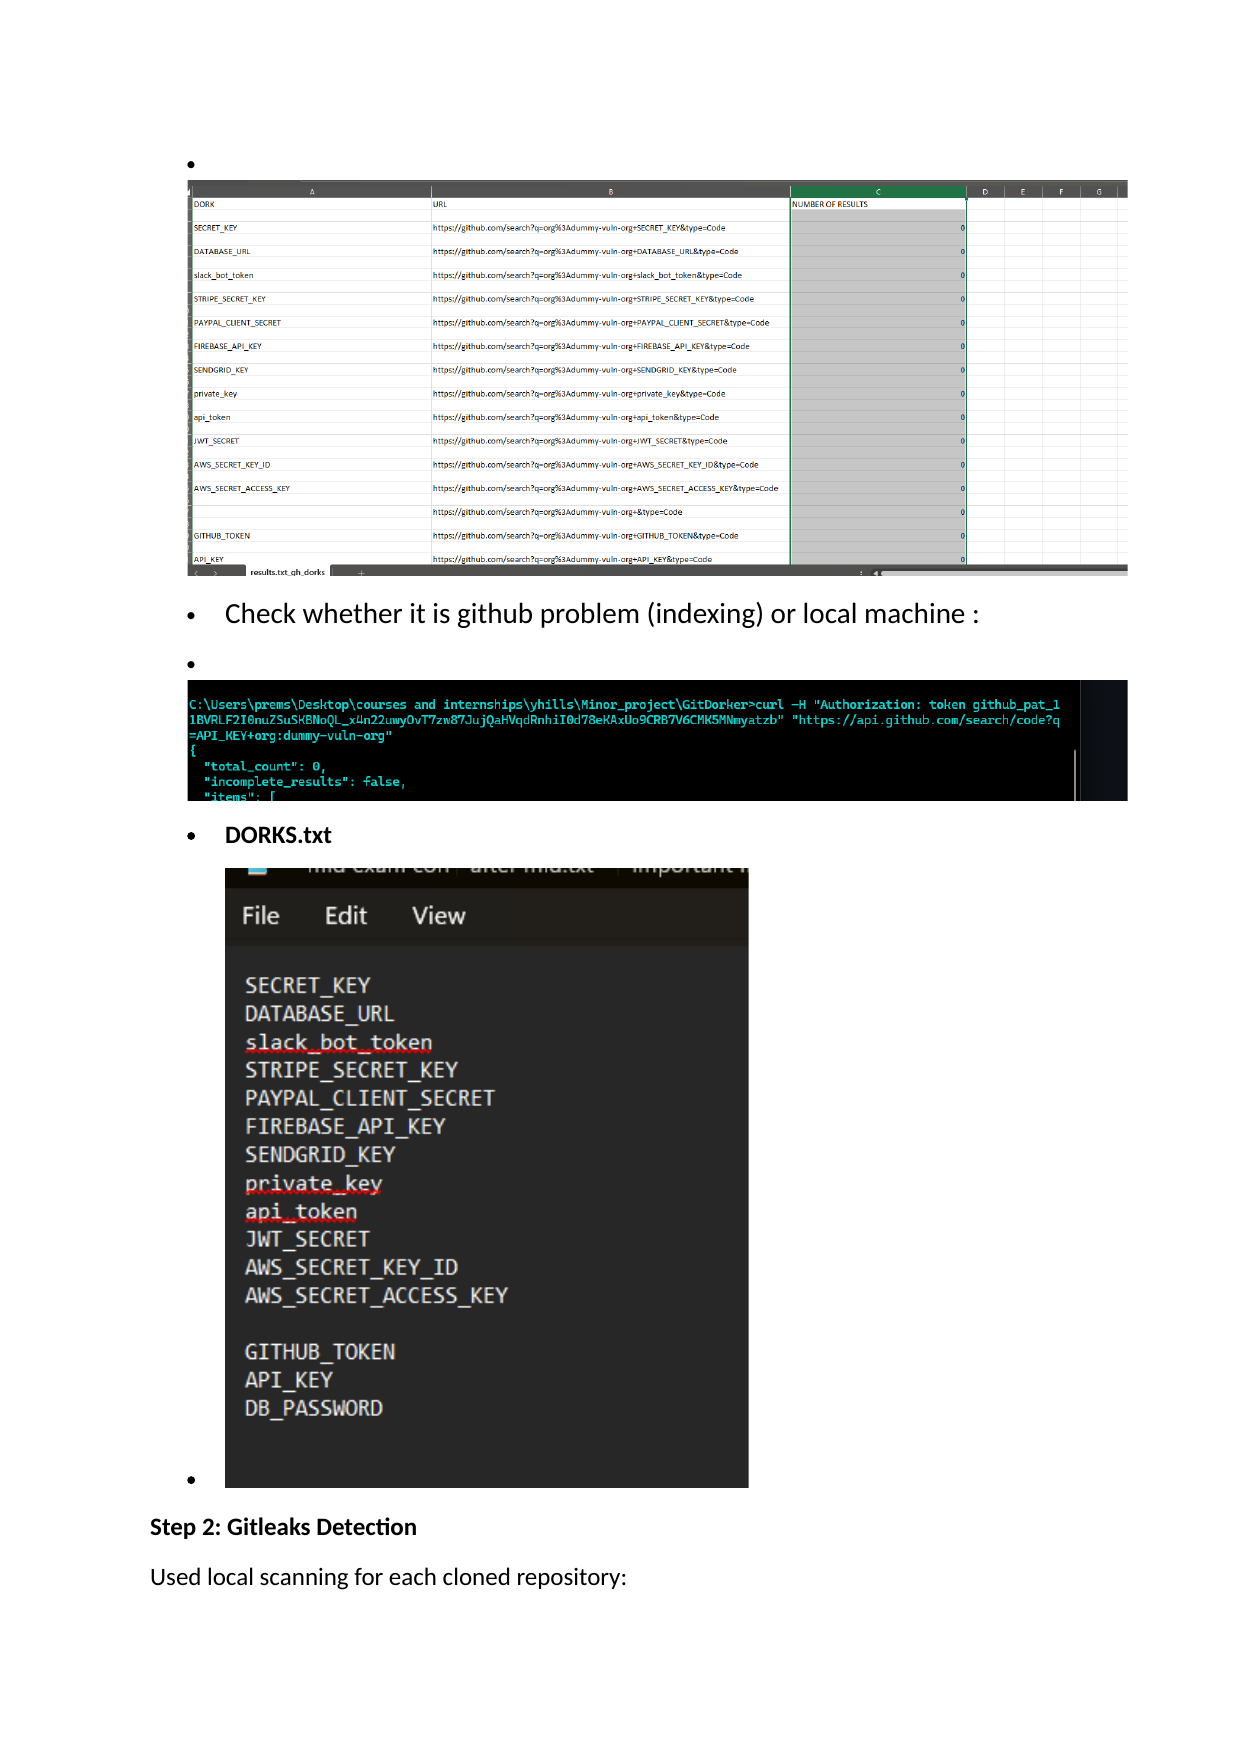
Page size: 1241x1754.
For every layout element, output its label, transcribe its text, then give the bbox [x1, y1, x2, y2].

list Check whether it is github problem (indexing) or local machine : [187, 595, 1090, 631]
list DORKS.txt [187, 819, 1090, 849]
picture [187, 680, 1128, 801]
picture [187, 180, 1128, 576]
picture [225, 868, 749, 1488]
text Used local scanning for each cloned repository: [150, 1561, 1090, 1591]
text Step 2: Gitleaks Detection [150, 1511, 1090, 1542]
